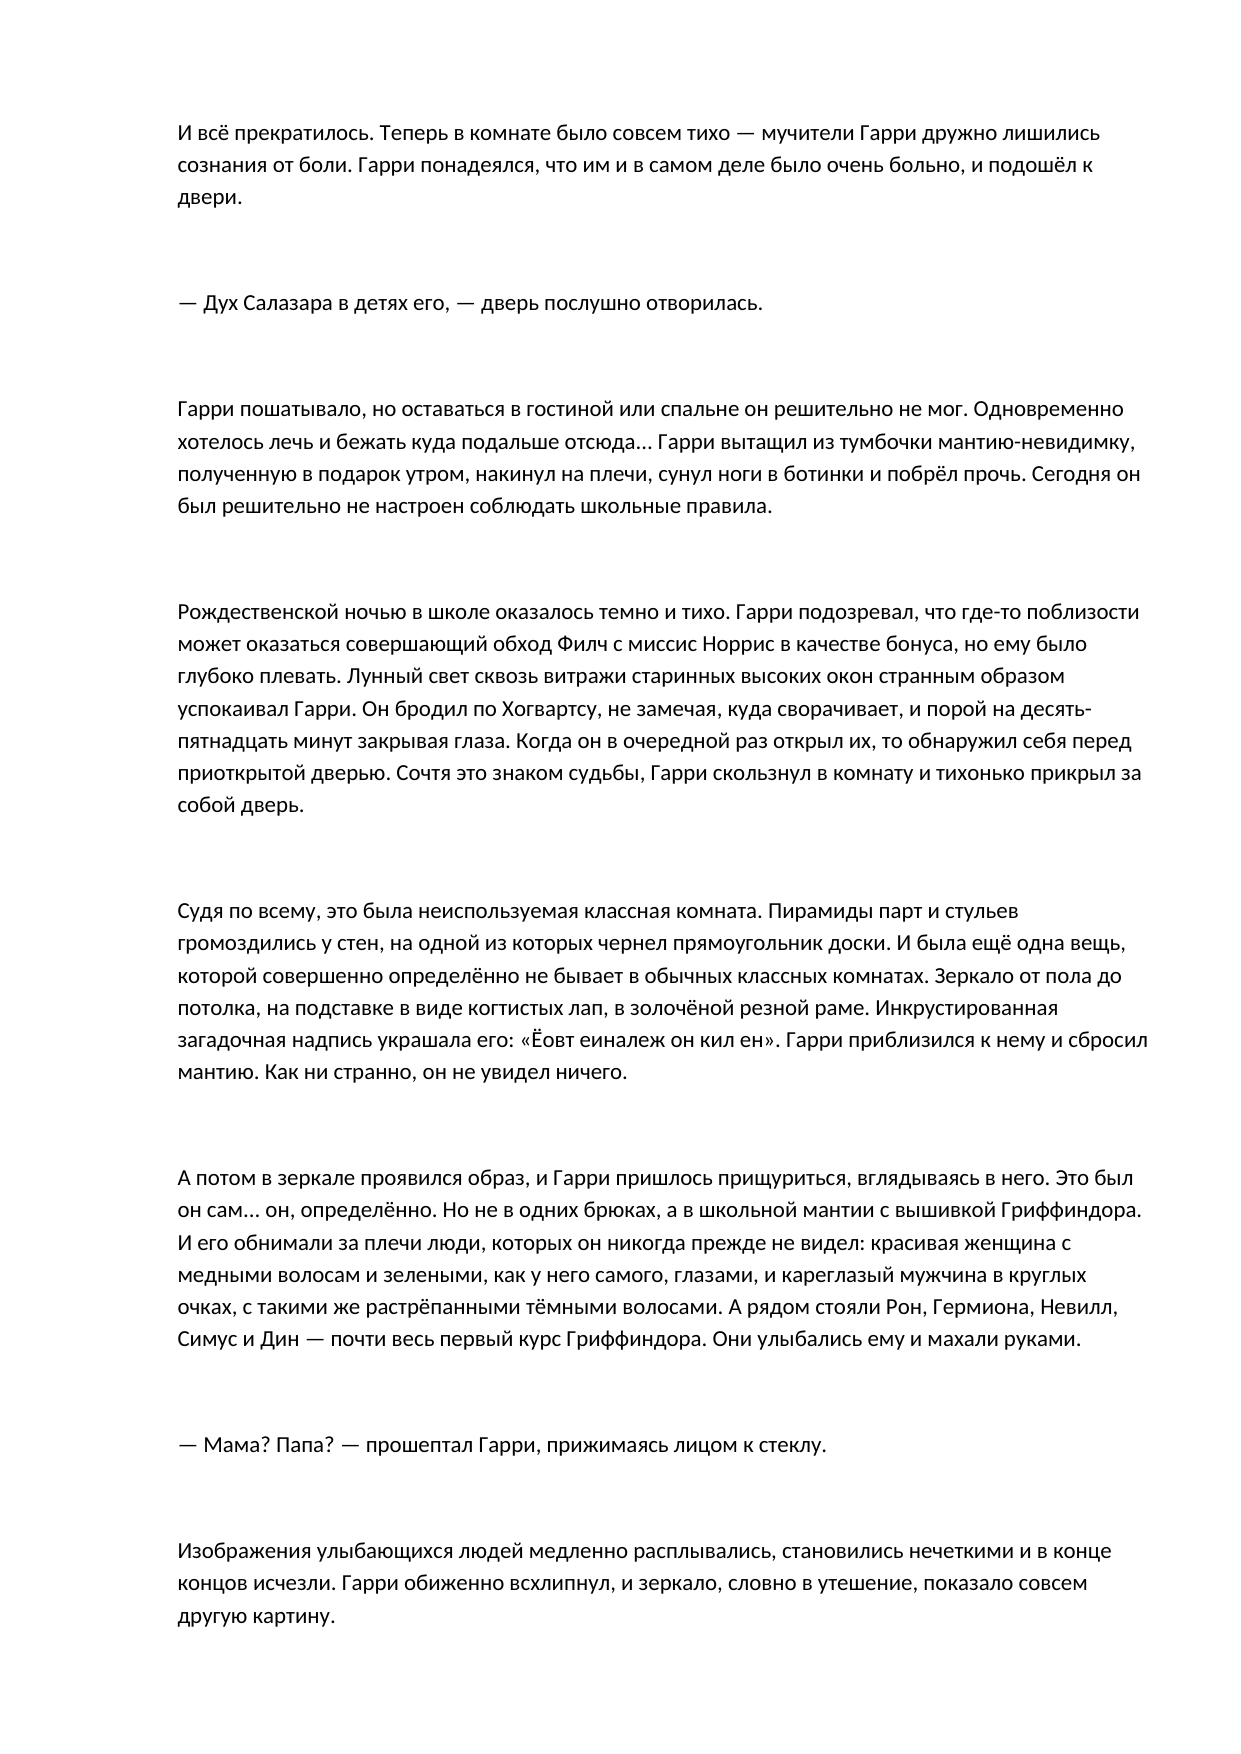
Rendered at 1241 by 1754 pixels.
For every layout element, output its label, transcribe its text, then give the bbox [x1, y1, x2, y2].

text — Дух Салазара в детях его, — дверь послушно отворилась. [177, 288, 1152, 317]
text — Мама? Папа? — прошептал Гарри, прижимаясь лицом к стеклу. [177, 1430, 1152, 1458]
text Гарри пошатывало, но оставаться в гостиной или спальне он решительно не мог. Одновременно хотелось лечь и бежать куда подальше отсюда... Гарри вытащил из тумбочки мантию-невидимку, полученную в подарок утром, накинул на плечи, сунул ноги в ботинки и побрёл прочь. Сегодня он был решительно не настроен соблюдать школьные правила. [177, 394, 1152, 519]
text Судя по всему, это была неиспользуемая классная комната. Пирамиды парт и стульев громоздились у стен, на одной из которых чернел прямоугольник доски. И была ещё одна вещь, которой совершенно определённо не бывает в обычных классных комнатах. Зеркало от пола до потолка, на подставке в виде когтистых лап, в золочёной резной раме. Инкрустированная загадочная надпись украшала его: «Ёовт еиналеж он кил ен». Гарри приблизился к нему и сбросил мантию. Как ни странно, он не увидел ничего. [177, 896, 1152, 1085]
text Рождественской ночью в школе оказалось темно и тихо. Гарри подозревал, что где-то поблизости может оказаться совершающий обход Филч с миссис Норрис в качестве бонуса, но ему было глубоко плевать. Лунный свет сквозь витражи старинных высоких окон странным образом успокаивал Гарри. Он бродил по Хогвартсу, не замечая, куда сворачивает, и порой на десять-пятнадцать минут закрывая глаза. Когда он в очередной раз открыл их, то обнаружил себя перед приоткрытой дверью. Сочтя это знаком судьбы, Гарри скользнул в комнату и тихонько прикрыл за собой дверь. [177, 597, 1152, 818]
text Изображения улыбающихся людей медленно расплывались, становились нечеткими и в конце концов исчезли. Гарри обиженно всхлипнул, и зеркало, словно в утешение, показало совсем другую картину. [177, 1536, 1152, 1629]
text И всё прекратилось. Теперь в комнате было совсем тихо — мучители Гарри дружно лишились сознания от боли. Гарри понадеялся, что им и в самом деле было очень больно, и подошёл к двери. [177, 118, 1152, 211]
text А потом в зеркале проявился образ, и Гарри пришлось прищуриться, вглядываясь в него. Это был он сам... он, определённо. Но не в одних брюках, а в школьной мантии с вышивкой Гриффиндора. И его обнимали за плечи люди, которых он никогда прежде не видел: красивая женщина с медными волосам и зелеными, как у него самого, глазами, и кареглазый мужчина в круглых очках, с такими же растрёпанными тёмными волосами. А рядом стояли Рон, Гермиона, Невилл, Симус и Дин — почти весь первый курс Гриффиндора. Они улыбались ему и махали руками. [177, 1163, 1152, 1352]
